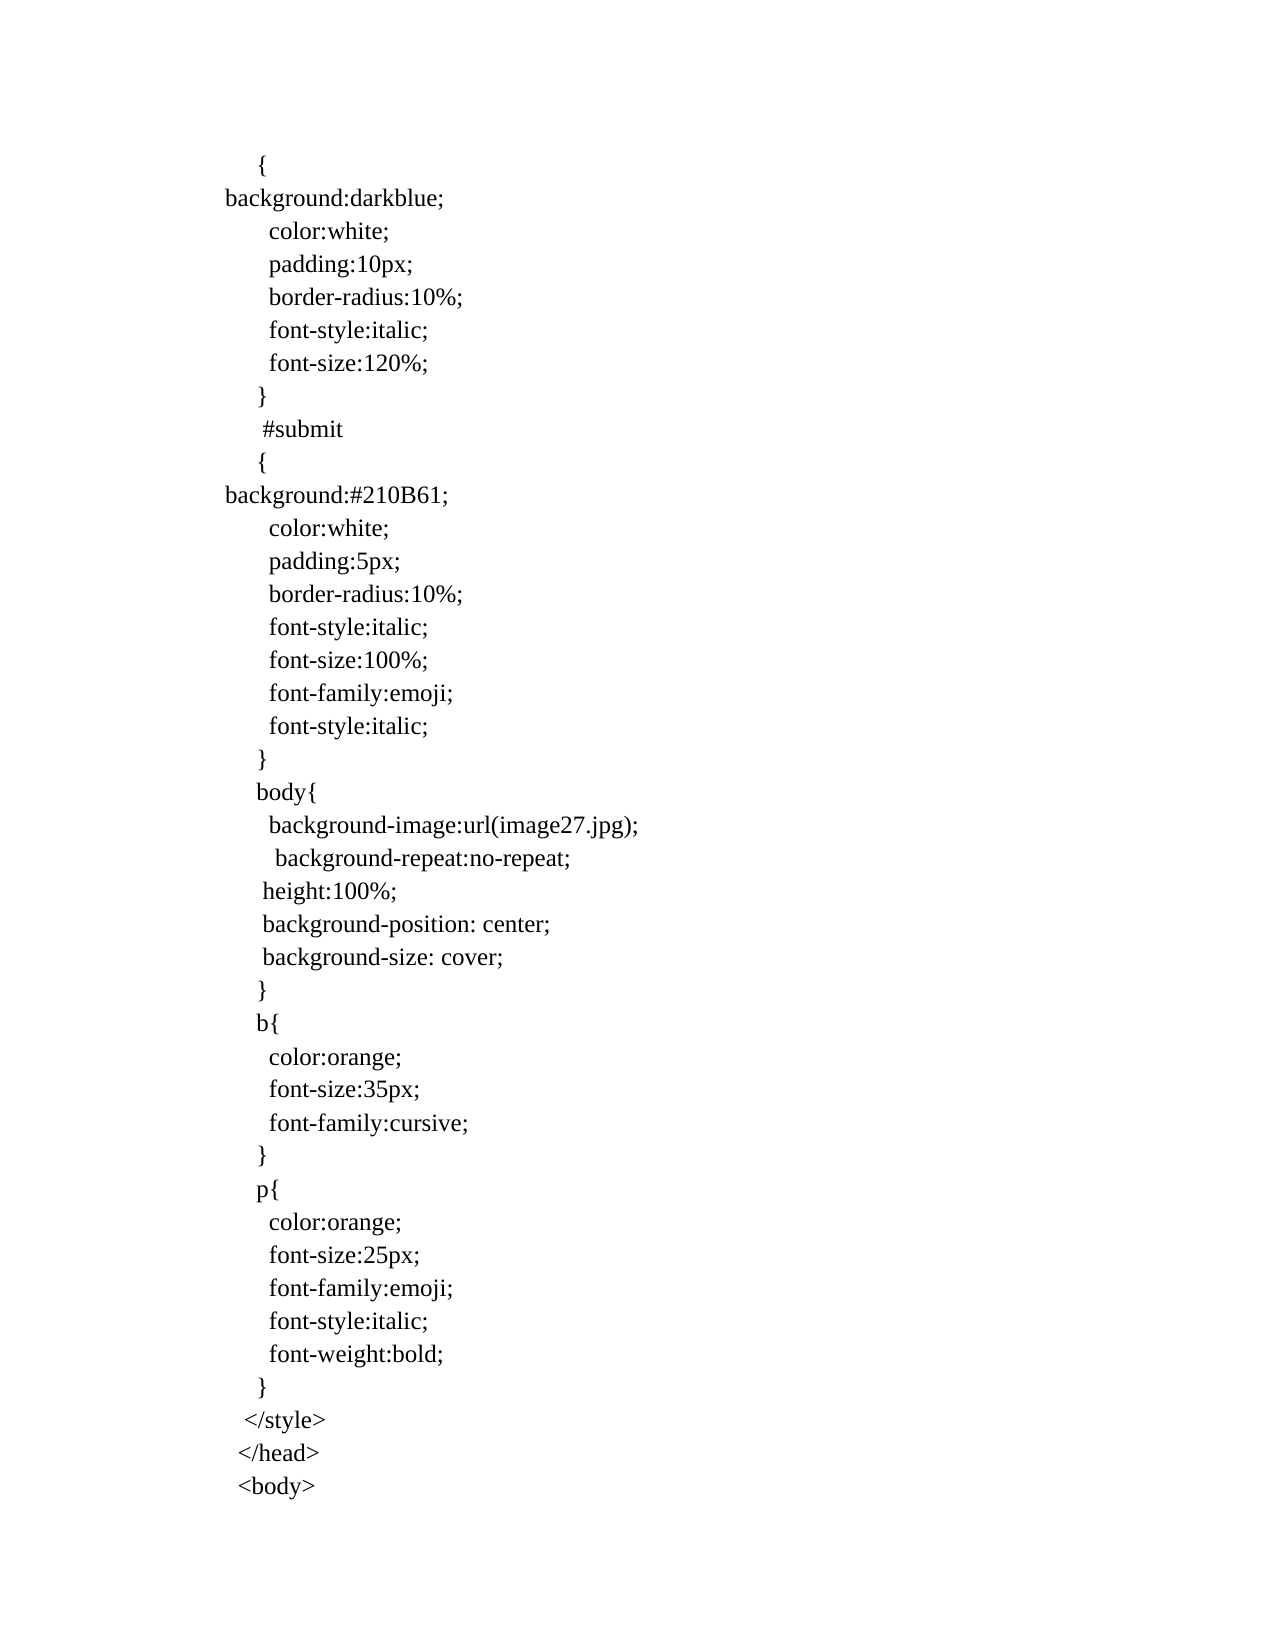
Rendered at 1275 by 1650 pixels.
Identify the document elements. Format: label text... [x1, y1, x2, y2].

list background-size: cover; [225, 942, 1125, 971]
list font-size:25px; [225, 1240, 1125, 1268]
list } [225, 381, 1125, 410]
list background-repeat:no-repeat; [225, 843, 1125, 872]
list color:white; [225, 513, 1125, 542]
list color:orange; [225, 1042, 1125, 1070]
list background:darkblue; [225, 183, 1125, 212]
list } [225, 976, 1125, 1004]
list background:#210B61; [225, 480, 1125, 509]
list #submit [225, 414, 1125, 443]
list height:100%; [225, 876, 1125, 905]
list padding:5px; [225, 546, 1125, 575]
list } [225, 744, 1125, 773]
list b{ [225, 1008, 1125, 1037]
list border-radius:10%; [225, 579, 1125, 608]
list font-weight:bold; [225, 1339, 1125, 1367]
list </style> [225, 1405, 1125, 1433]
list font-style:italic; [225, 315, 1125, 344]
list font-size:35px; [225, 1074, 1125, 1103]
list background-image:url(image27.jpg); [225, 810, 1125, 839]
list color:white; [225, 216, 1125, 245]
list font-size:100%; [225, 645, 1125, 674]
list </head> [225, 1438, 1125, 1467]
list } [225, 1141, 1125, 1169]
list font-family:cursive; [225, 1108, 1125, 1136]
list font-family:emoji; [225, 1273, 1125, 1301]
list { [225, 447, 1125, 476]
list color:orange; [225, 1207, 1125, 1235]
list <body> [225, 1471, 1125, 1499]
list font-style:italic; [225, 1306, 1125, 1334]
list { [225, 150, 1125, 179]
list font-style:italic; [225, 612, 1125, 641]
list font-size:120%; [225, 348, 1125, 377]
list body{ [225, 777, 1125, 806]
list border-radius:10%; [225, 282, 1125, 311]
list font-family:emoji; [225, 678, 1125, 707]
list font-style:italic; [225, 711, 1125, 740]
list } [225, 1372, 1125, 1401]
list padding:10px; [225, 249, 1125, 278]
list p{ [225, 1174, 1125, 1202]
list background-position: center; [225, 909, 1125, 938]
